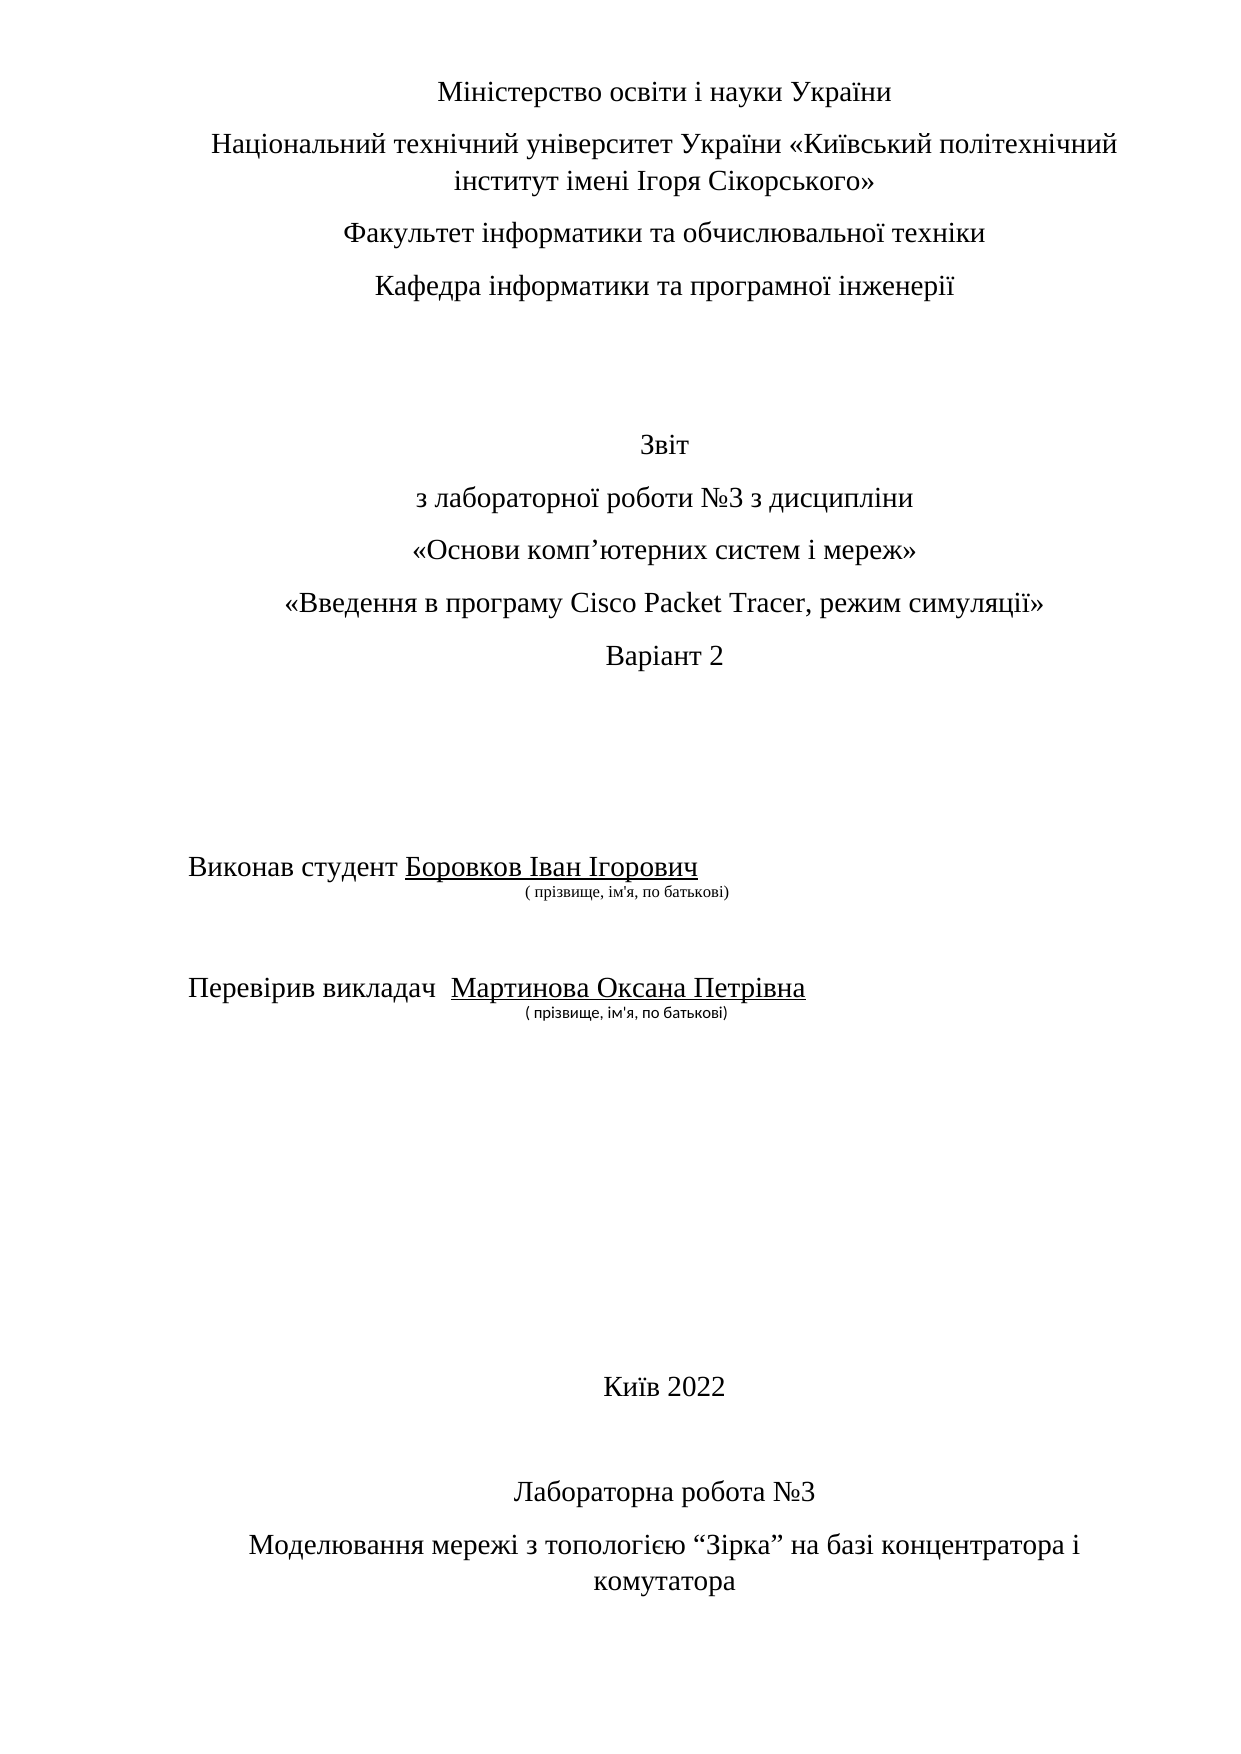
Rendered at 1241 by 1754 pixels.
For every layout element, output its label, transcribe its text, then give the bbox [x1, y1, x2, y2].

text Кафедра інформатики та програмної інженерії [177, 268, 1152, 302]
text ( прізвище, ім'я, по батькові) [525, 1007, 1152, 1021]
text Національний технічний університет України «Київський політехнічний інститут імені Ігоря Сікорського» [177, 127, 1152, 196]
text Міністерство освіти і науки України [177, 74, 1152, 107]
text Варіант 2 [177, 638, 1152, 672]
text Звіт [177, 427, 1152, 460]
text Перевірив викладач Мартинова Оксана Петрівна [188, 970, 1152, 1003]
text Моделювання мережі з топологією “Зірка” на базі концентратора і комутатора [177, 1527, 1152, 1597]
text «Основи комп’ютерних систем і мереж» [177, 532, 1152, 566]
text Виконав студент Боровков Іван Ігорович [188, 849, 1152, 883]
text Лабораторна робота №3 [177, 1474, 1152, 1508]
text Факультет інформатики та обчислювальної техніки [177, 216, 1152, 249]
text ( прізвище, ім'я, по батькові) [525, 886, 1152, 900]
text Київ 2022 [177, 1369, 1152, 1402]
text «Введення в програму Cisco Packet Tracer, режим симуляції» [177, 585, 1152, 619]
text з лабораторної роботи №3 з дисципліни [177, 480, 1152, 513]
